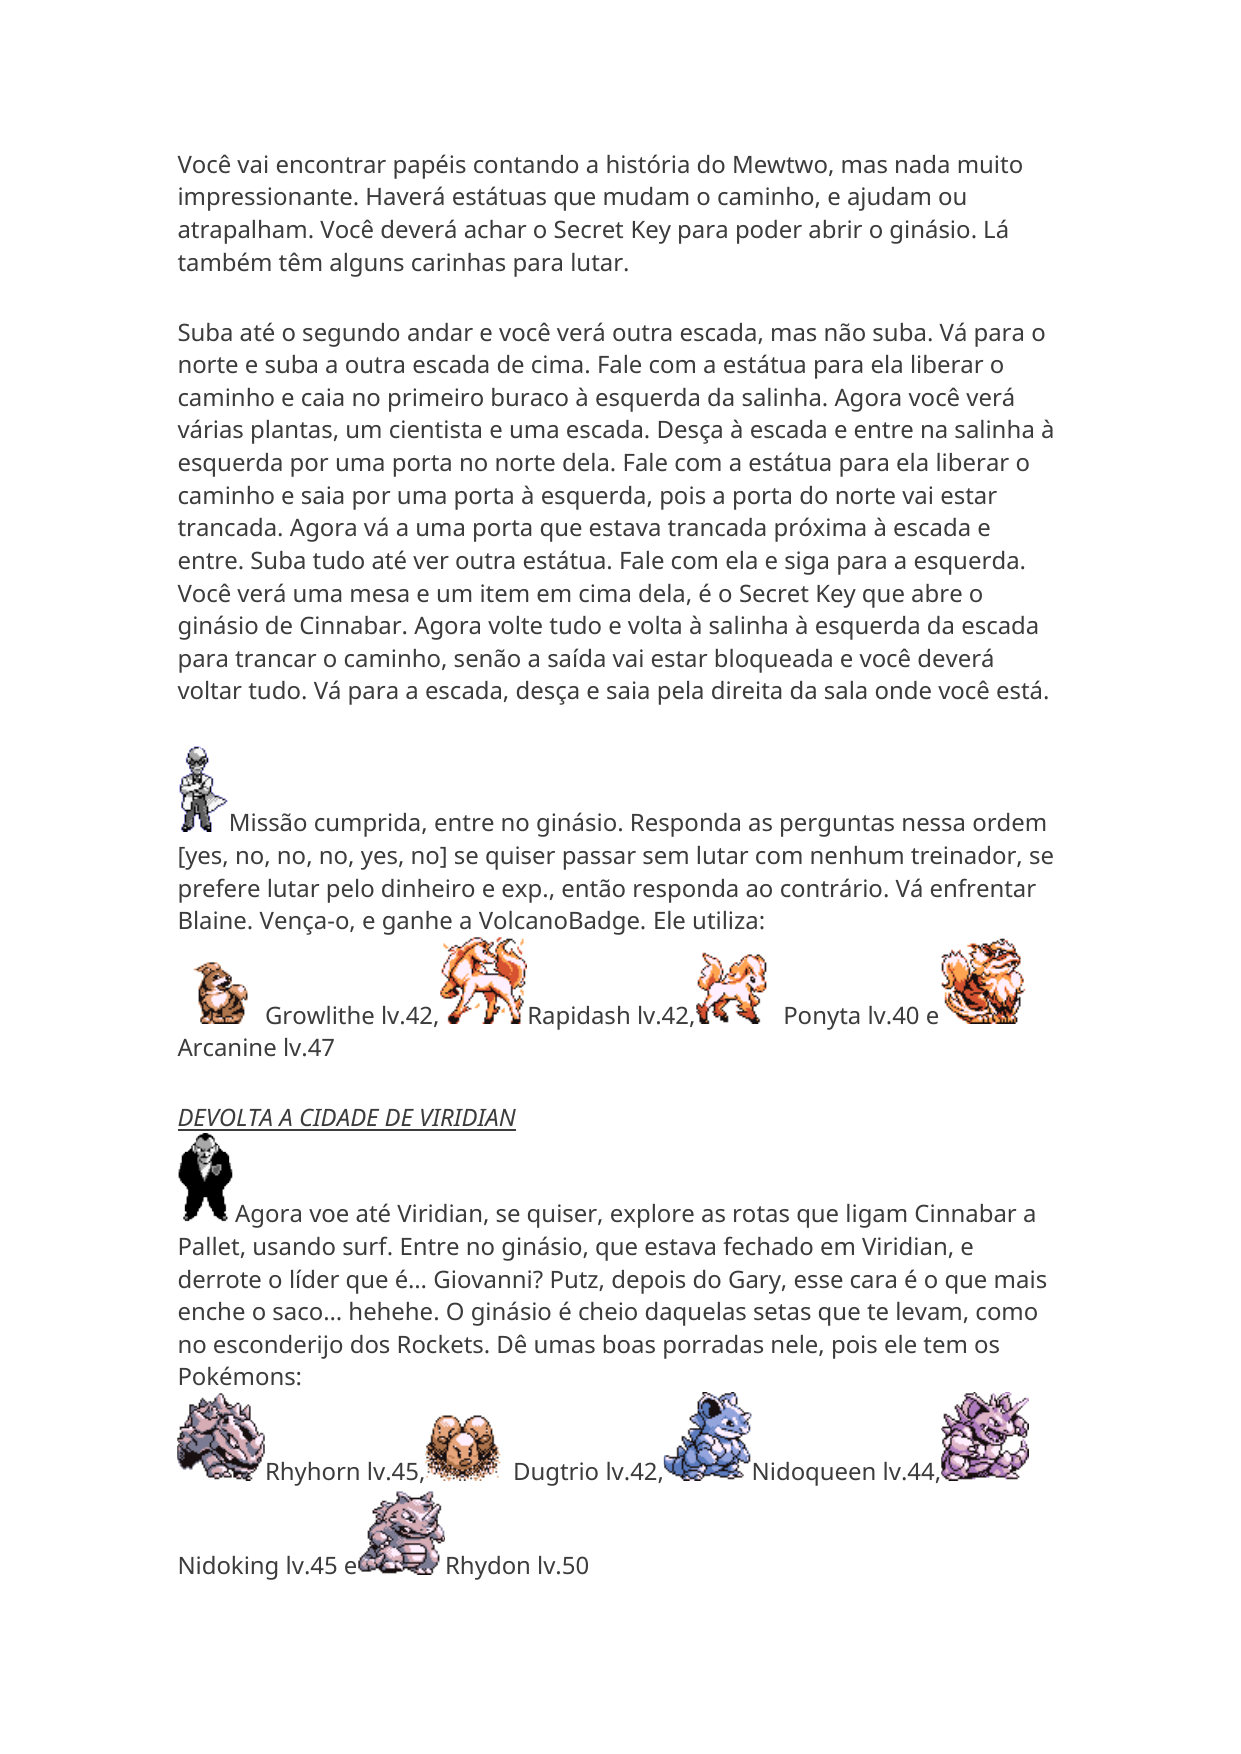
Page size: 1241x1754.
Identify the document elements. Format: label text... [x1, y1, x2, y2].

picture [177, 1392, 265, 1481]
picture [177, 744, 229, 832]
picture [695, 936, 783, 1024]
picture [941, 1392, 1029, 1481]
picture [357, 1487, 445, 1575]
picture [439, 936, 527, 1024]
text Missão cumprida, entre no ginásio. Responda as perguntas nessa ordem [yes, no, no, no, yes, no] se quiser passar sem lutar com nenhum treinador, se prefere lutar pelo dinheiro e exp., então responda ao contrário. Vá enfrentar Blaine. Vença-o, e ganhe a VolcanoBadge. Ele utiliza: Growlithe lv.42,Rapidash lv.42,Ponyta lv.40 eArcanine lv.47 [177, 744, 1063, 1064]
text Suba até o segundo andar e você verá outra escada, mas não suba. Vá para o norte e suba a outra escada de cima. Fale com a estátua para ela liberar o caminho e caia no primeiro buraco à esquerda da salinha. Agora você verá várias plantas, um cientista e uma escada. Desça à escada e entre na salinha à esquerda por uma porta no norte dela. Fale com a estátua para ela liberar o caminho e saia por uma porta à esquerda, pois a porta do norte vai estar trancada. Agora vá a uma porta que estava trancada próxima à escada e entre. Suba tudo até ver outra estátua. Fale com ela e siga para a esquerda. Você verá uma mesa e um item em cima dela, é o Secret Key que abre o ginásio de Cinnabar. Agora volte tudo e volta à salinha à esquerda da escada para trancar o caminho, senão a saída vai estar bloqueada e você deverá voltar tudo. Vá para a escada, desça e saia pela direita da sala onde você está. [177, 316, 1063, 707]
picture [177, 1133, 235, 1223]
picture [663, 1392, 752, 1481]
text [177, 1101, 1063, 1582]
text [177, 148, 1063, 278]
picture [939, 936, 1027, 1024]
picture [425, 1392, 513, 1481]
picture [177, 936, 265, 1024]
